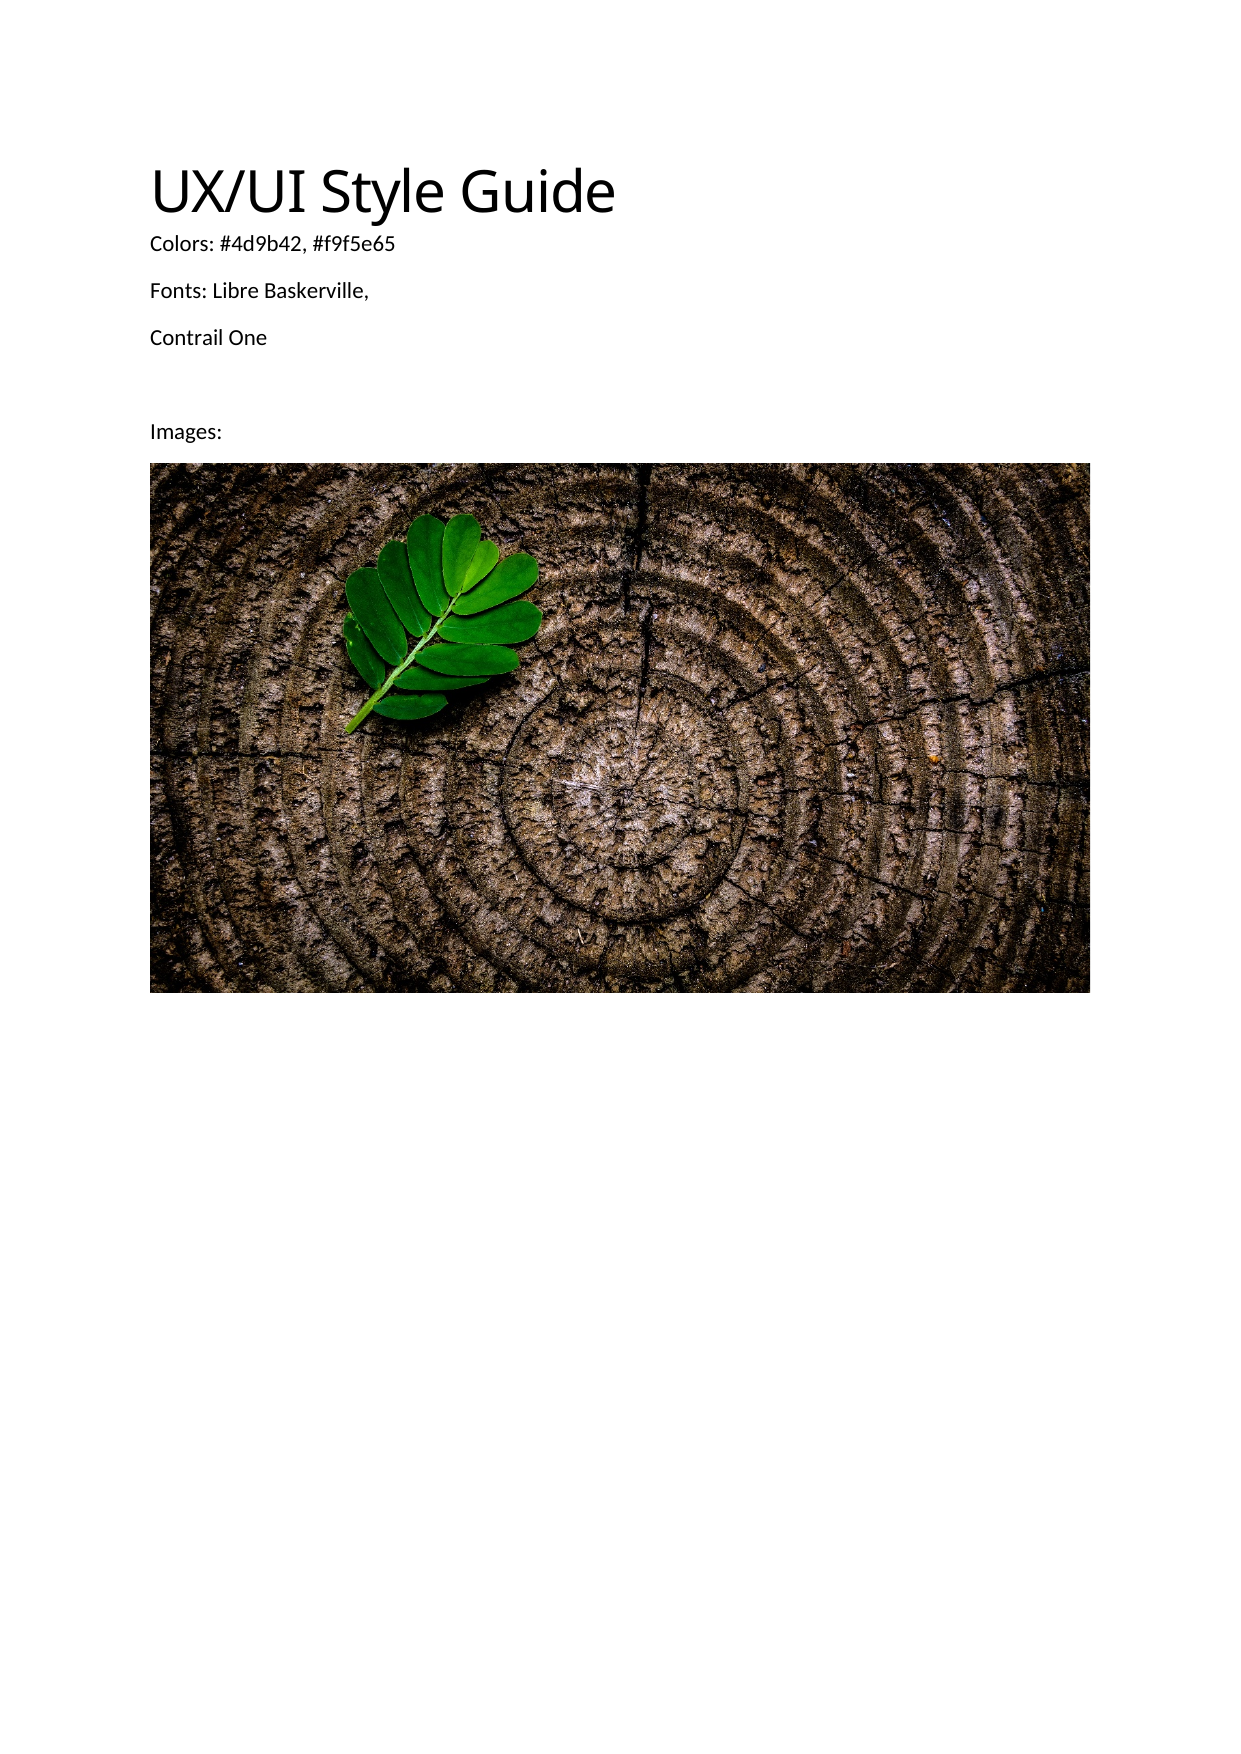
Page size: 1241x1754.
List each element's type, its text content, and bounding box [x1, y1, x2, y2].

text Images: [150, 417, 1090, 445]
title UX/UI Style Guide [150, 150, 1090, 229]
text Contrail One [150, 323, 1090, 351]
text Colors: #4d9b42, #f9f5e65 [150, 229, 1090, 257]
picture [150, 463, 1091, 993]
text Fonts: Libre Baskerville, [150, 276, 1090, 304]
